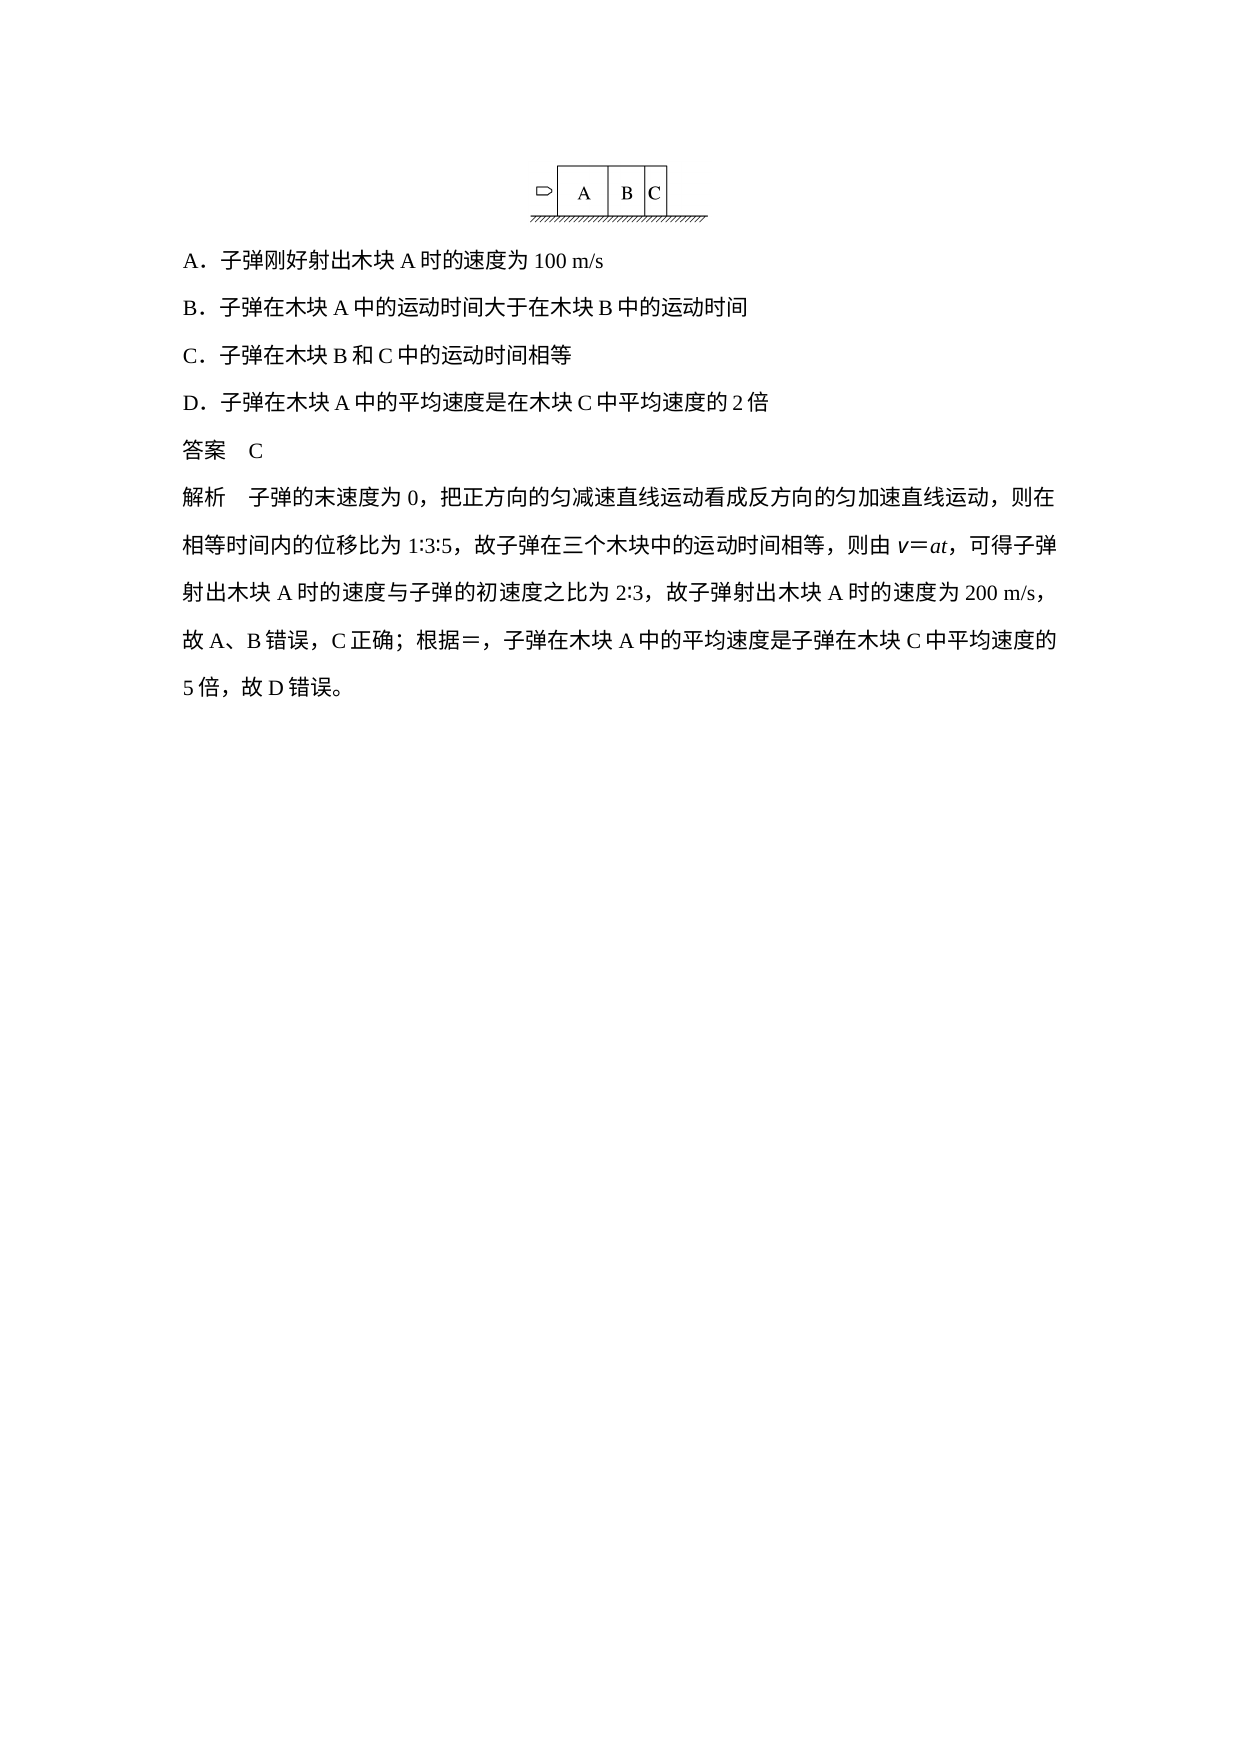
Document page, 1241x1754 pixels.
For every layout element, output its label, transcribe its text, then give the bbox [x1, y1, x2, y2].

text A．子弹刚好射出木块A时的速度为100 m/s [183, 243, 1058, 274]
text 答案 C [183, 433, 1058, 464]
text C．子弹在木块B和C中的运动时间相等 [183, 338, 1058, 369]
text D．子弹在木块A中的平均速度是在木块C中平均速度的2倍 [183, 385, 1058, 417]
text 解析 子弹的末速度为0，把正方向的匀减速直线运动看成反方向的匀加速直线运动，则在相等时间内的位移比为1∶3∶5，故子弹在三个木块中的运动时间相等，则由v＝at，可得子弹射出木块A时的速度与子弹的初速度之比为2∶3，故子弹射出木块A时的速度为200 m/s，故A、B错误，C正确；根据＝，子弹在木块A中的平均速度是子弹在木块C中平均速度的5倍，故D错误。 [183, 480, 1058, 702]
picture [528, 161, 712, 228]
text B．子弹在木块A中的运动时间大于在木块B中的运动时间 [183, 290, 1058, 322]
